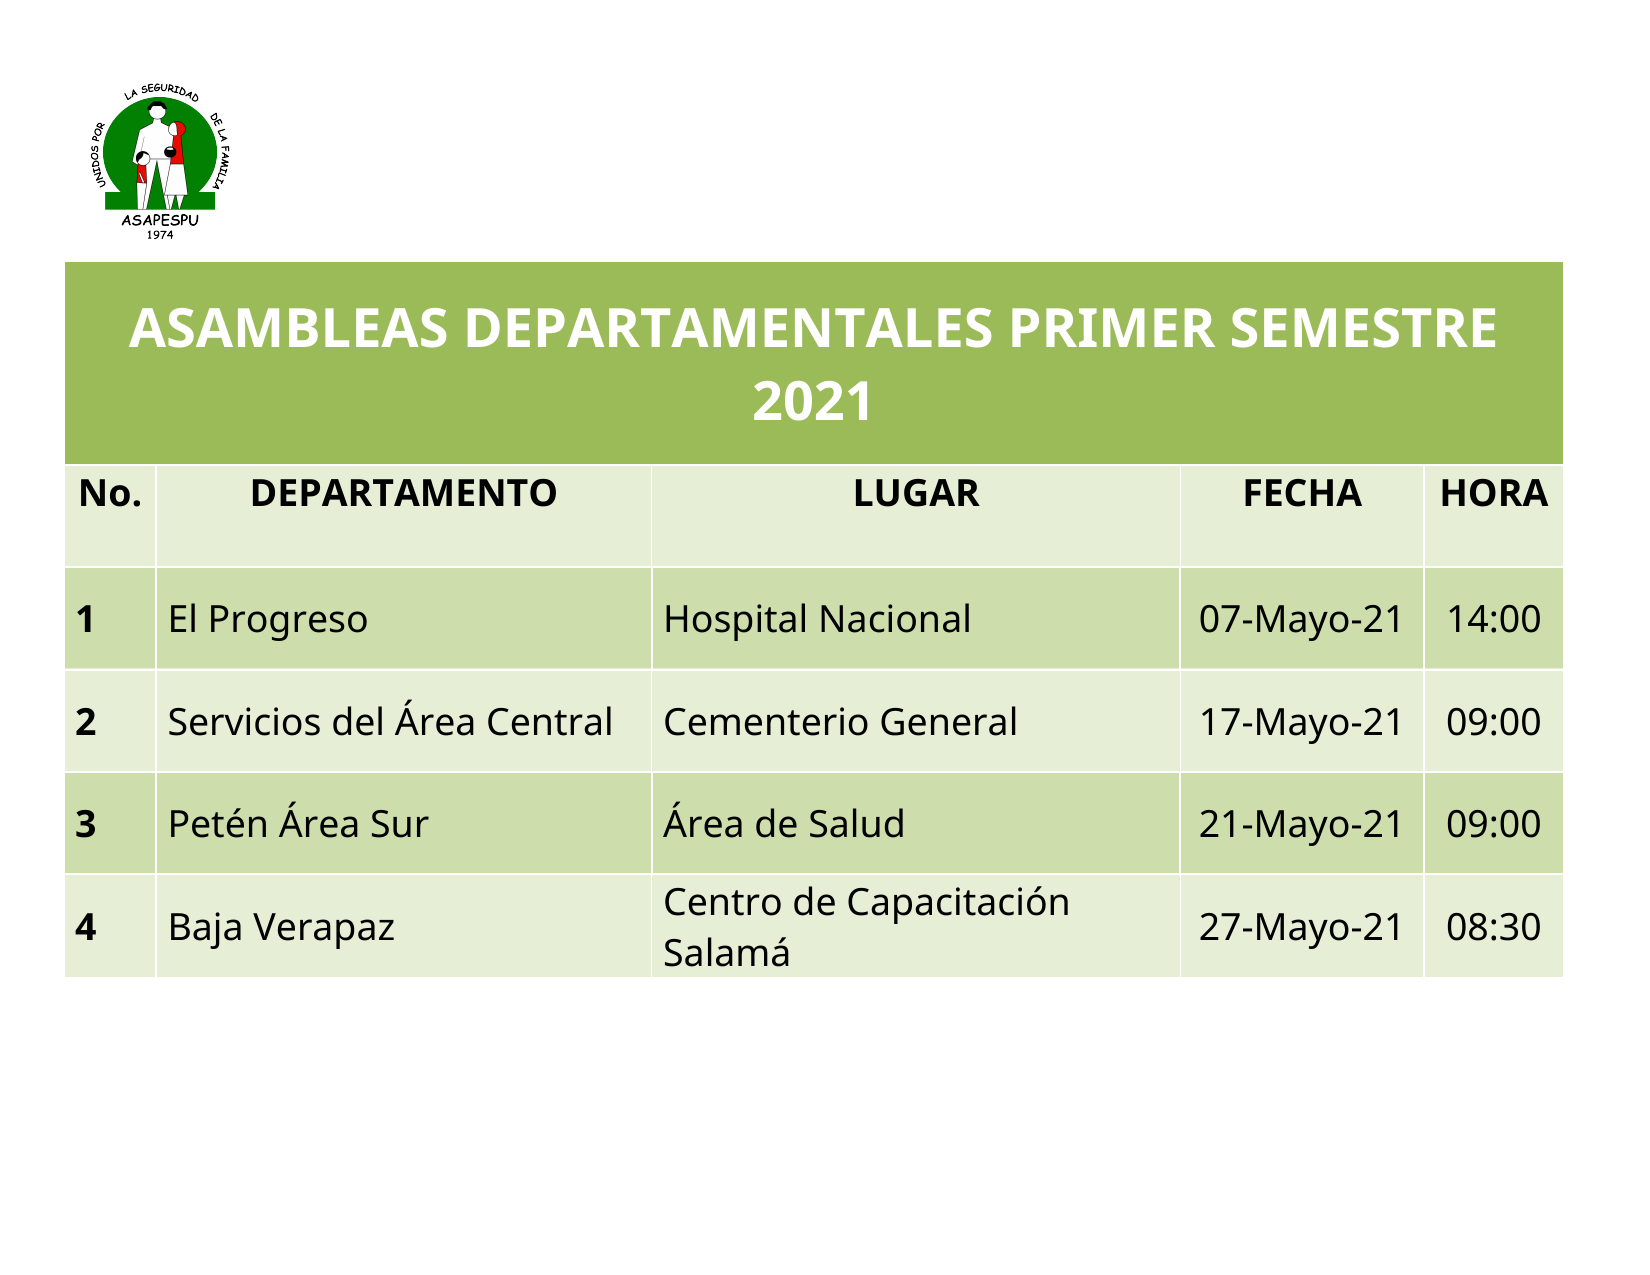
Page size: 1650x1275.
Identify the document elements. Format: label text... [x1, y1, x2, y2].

table_cell Centro de Capacitación Salamá [652, 875, 1180, 977]
table_cell 07-Mayo-21 [1181, 568, 1423, 668]
table_cell 4 [65, 875, 155, 977]
table_cell 09:00 [1425, 671, 1563, 771]
picture [75, 73, 245, 260]
table_header ASAMBLEAS DEPARTAMENTALES PRIMER SEMESTRE 2021 [65, 262, 1563, 464]
table_cell Servicios del Área Central [157, 671, 651, 771]
table_cell No. [65, 466, 155, 566]
table_cell 1 [65, 568, 155, 668]
table_cell DEPARTAMENTO [157, 466, 651, 566]
table_cell Baja Verapaz [157, 875, 651, 977]
table_cell 09:00 [1425, 773, 1563, 873]
table_cell 3 [65, 773, 155, 873]
table_cell 21-Mayo-21 [1181, 773, 1423, 873]
table_cell 2 [65, 671, 155, 771]
table_cell FECHA [1181, 466, 1423, 566]
table_cell 17-Mayo-21 [1181, 671, 1423, 771]
table_cell Petén Área Sur [157, 773, 651, 873]
table_cell HORA [1425, 466, 1563, 566]
table_cell Hospital Nacional [653, 568, 1179, 668]
table_cell LUGAR [652, 466, 1180, 566]
table_cell 08:30 [1425, 875, 1563, 977]
table_cell 14:00 [1425, 568, 1563, 668]
table_cell Cementerio General [652, 671, 1180, 771]
table_cell El Progreso [157, 568, 651, 668]
table_cell 27-Mayo-21 [1181, 875, 1423, 977]
table_cell Área de Salud [653, 773, 1179, 873]
